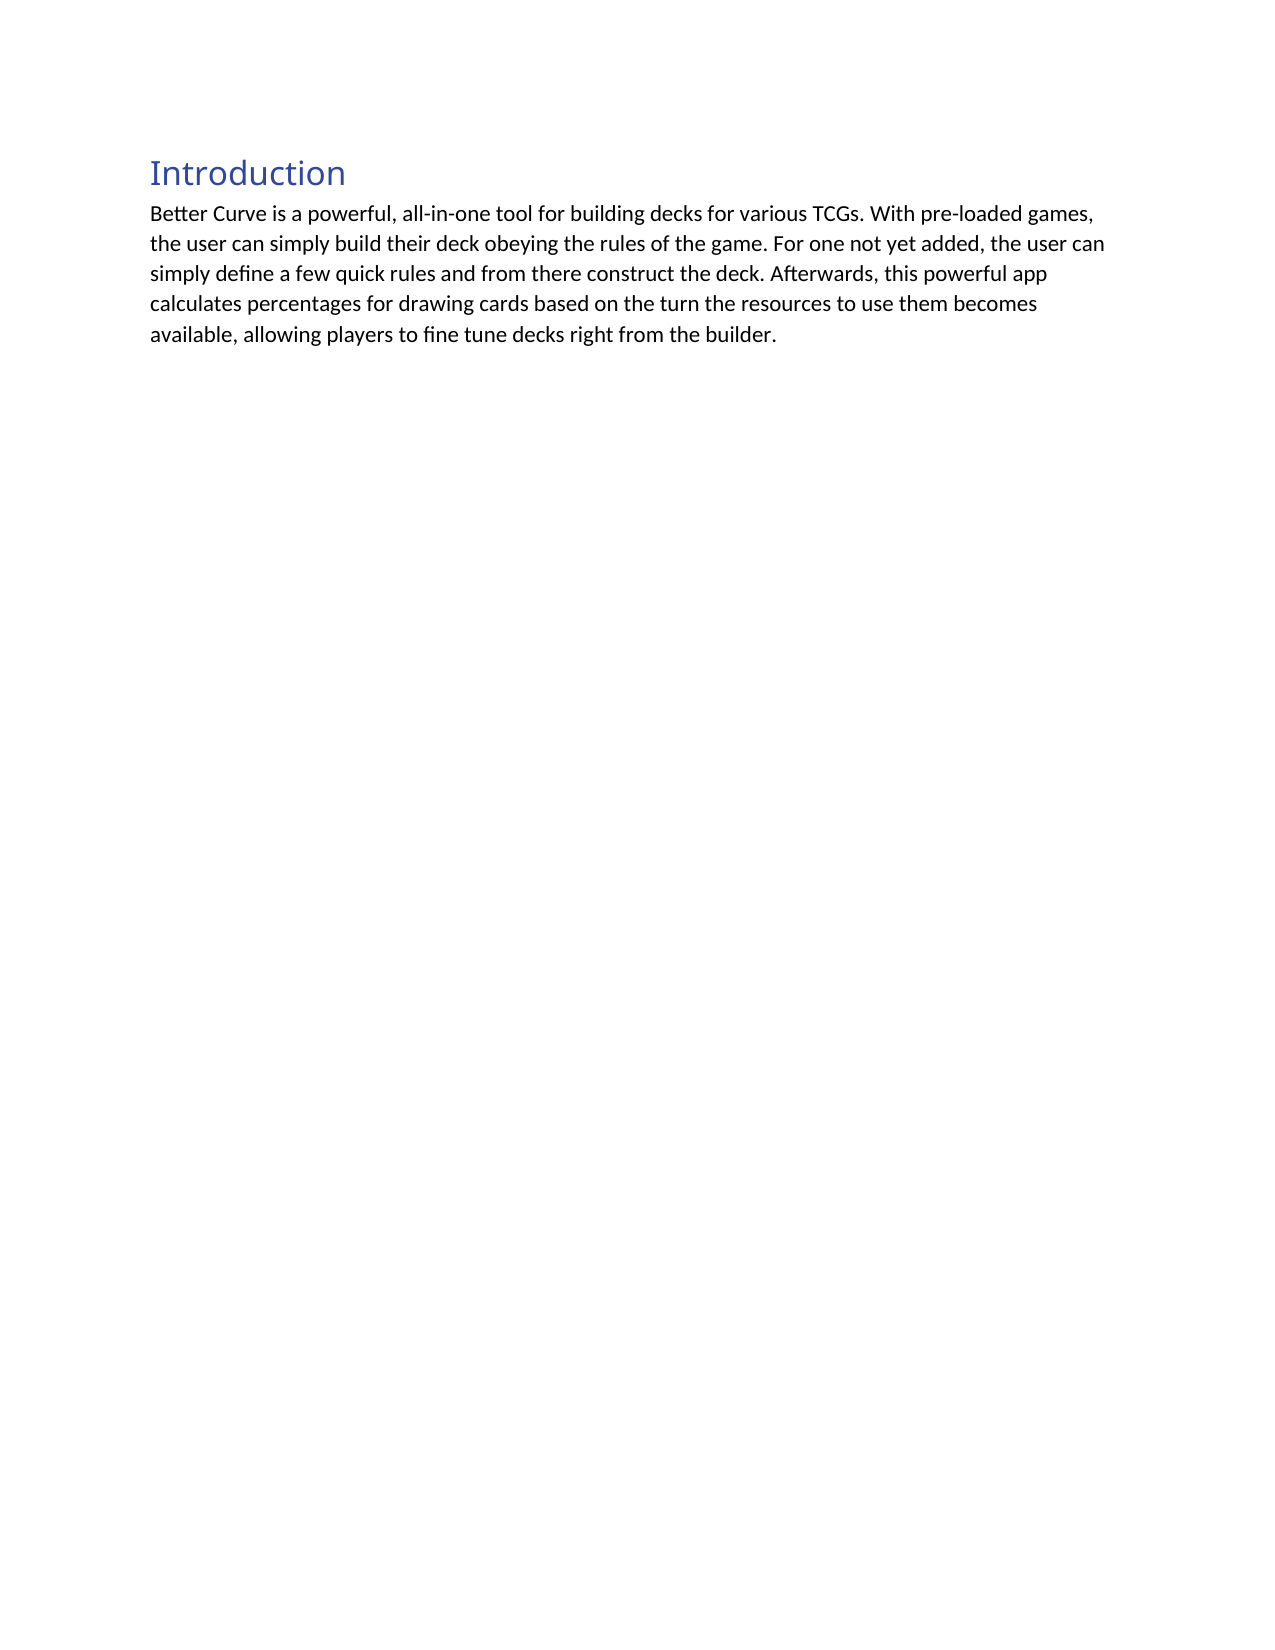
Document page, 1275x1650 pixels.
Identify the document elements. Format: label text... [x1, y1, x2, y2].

subtitle Introduction [150, 150, 1125, 195]
text Better Curve is a powerful, all-in-one tool for building decks for various TCGs. With pre-loaded games, the user can simply build their deck obeying the rules of the game. For one not yet added, the user can simply define a few quick rules and from there construct the deck. Afterwards, this powerful app calculates percentages for drawing cards based on the turn the resources to use them becomes available, allowing players to fine tune decks right from the builder. [150, 199, 1125, 348]
